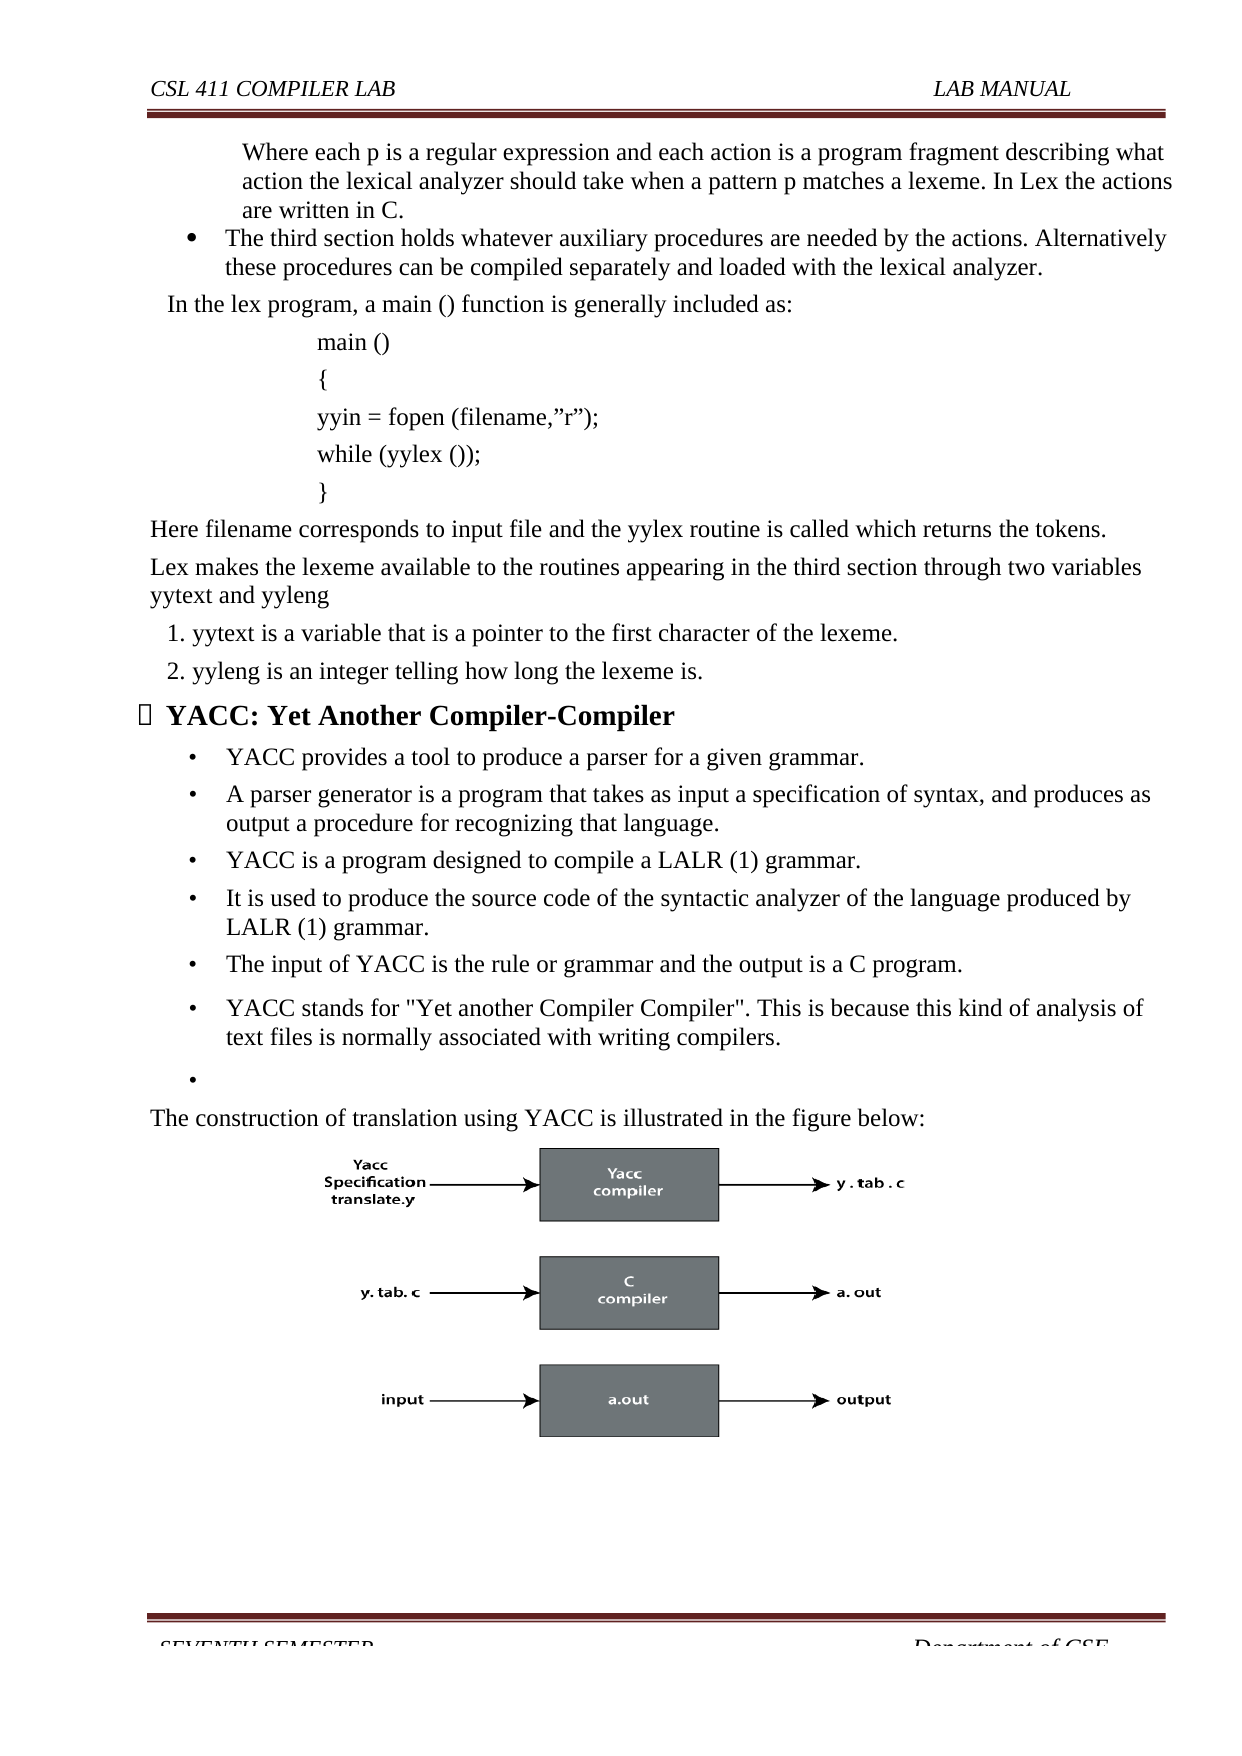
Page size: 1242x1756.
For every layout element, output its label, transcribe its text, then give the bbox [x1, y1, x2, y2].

text Where each p is a regular expression and each action is a program fragment describing what action the lexical analyzer should take when a pattern p matches a lexeme. In Lex the actions are written in C. [242, 137, 1175, 224]
list A parser generator is a program that takes as input a specification of syntax, and produces as output a procedure for recognizing that language. [188, 780, 1152, 836]
text yyin = fopen (filename,”r”); while (yylex ()); [317, 402, 601, 468]
text { [317, 364, 1187, 393]
list yyleng is an integer telling how long the lexeme is. [167, 656, 1187, 685]
text Here filename corresponds to input file and the yylex routine is called which returns the tokens. [150, 514, 1187, 543]
picture [325, 1148, 905, 1437]
text } [317, 477, 1187, 505]
text The construction of translation using YACC is illustrated in the figure below: [150, 1103, 1187, 1132]
list The input of YACC is the rule or grammar and the output is a C program. [188, 949, 1187, 978]
list YACC provides a tool to produce a parser for a given grammar. [188, 742, 1187, 771]
text Lex makes the lexeme available to the routines appearing in the third section through two variables yytext and yyleng [150, 552, 1144, 609]
subtitle YACC: Yet Another Compiler-Compiler [136, 694, 1187, 734]
list YACC stands for "Yet another Compiler Compiler". This is because this kind of analysis of text files is normally associated with writing compilers. [188, 993, 1144, 1051]
list It is used to produce the source code of the syntactic analyzer of the language produced by LALR (1) grammar. [188, 883, 1132, 941]
list YACC is a program designed to compile a LALR (1) grammar. [188, 846, 1187, 874]
text • [188, 1066, 1187, 1094]
text In the lex program, a main () function is generally included as: main () [167, 289, 795, 356]
list The third section holds whatever auxiliary procedures are needed by the actions. Alternatively these procedures can be compiled separately and loaded with the lexical analyzer. [187, 224, 1168, 281]
list yytext is a variable that is a pointer to the first character of the lexeme. [167, 618, 1187, 647]
